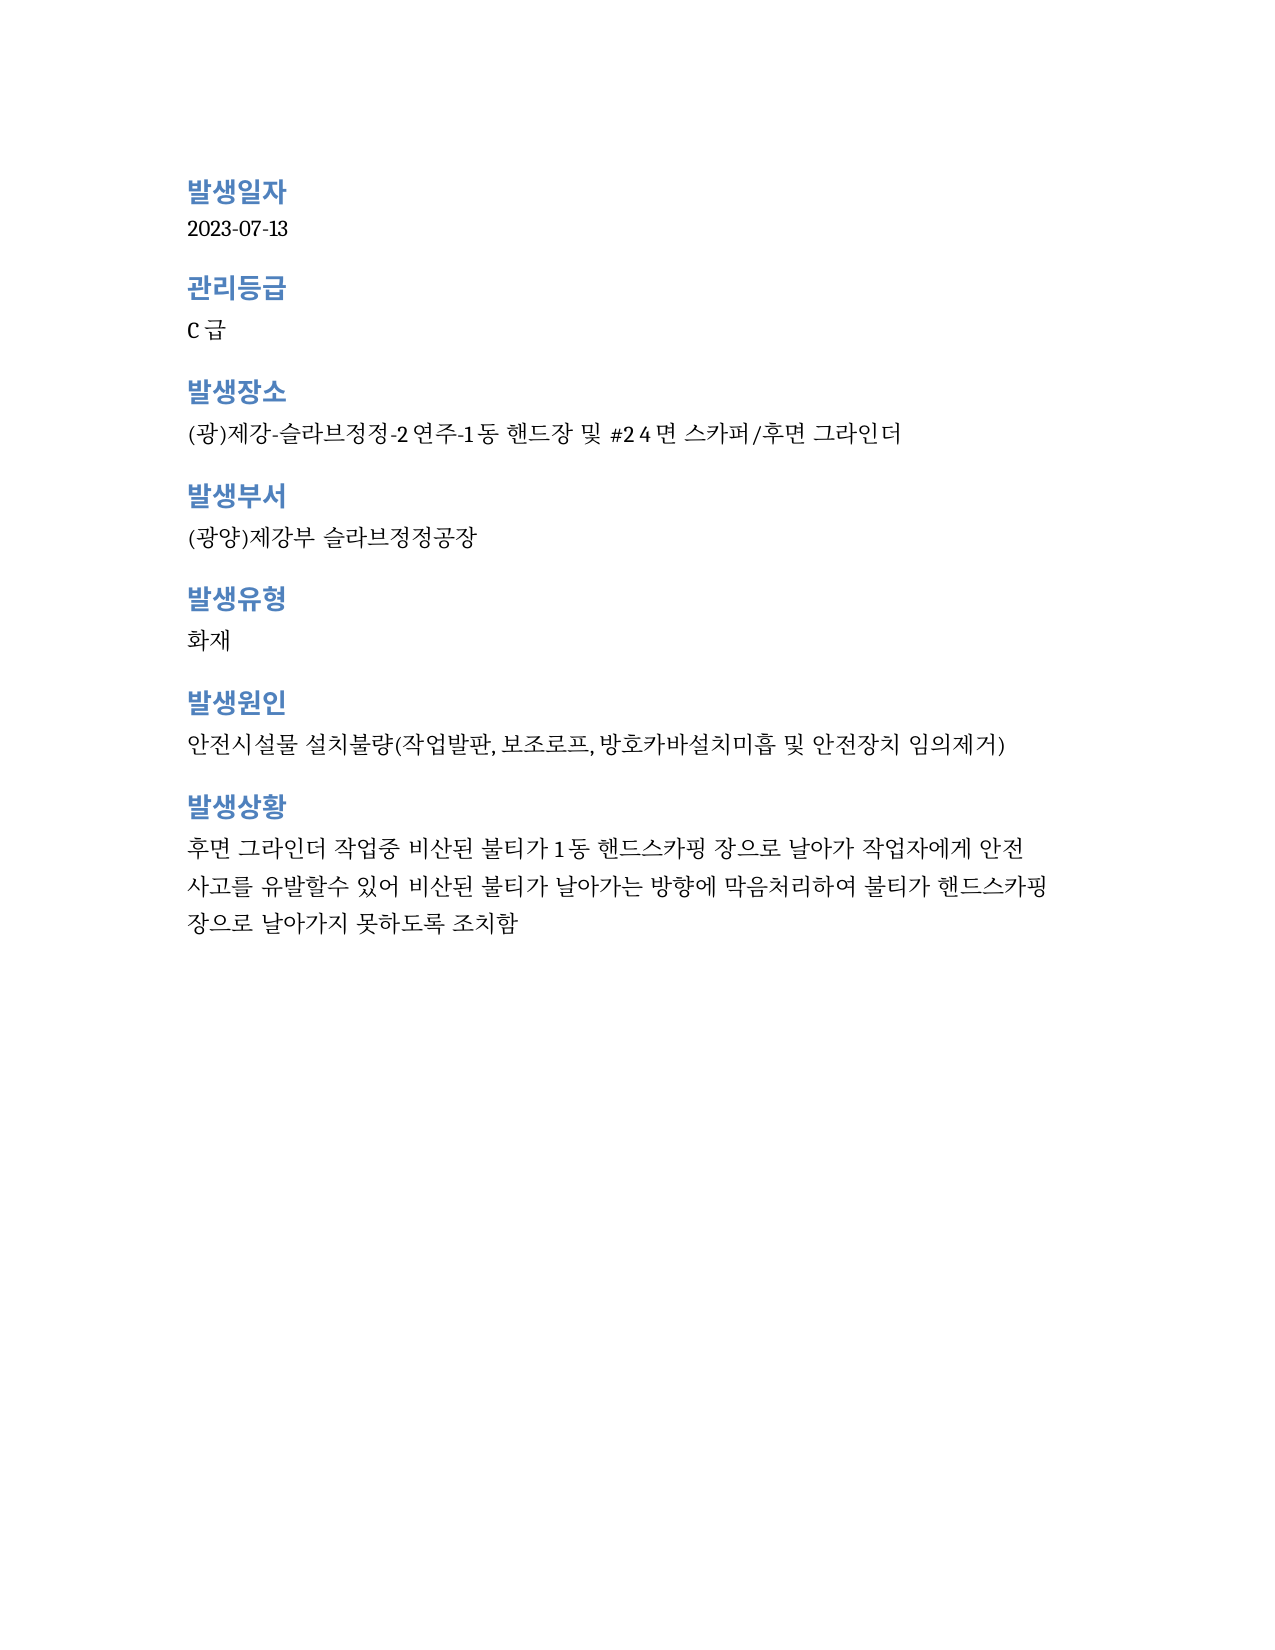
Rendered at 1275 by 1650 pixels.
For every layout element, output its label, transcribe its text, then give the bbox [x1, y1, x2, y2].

text (광)제강-슬라브정정-2연주-1동 핸드장 및 #2 4면 스카퍼/후면 그라인더 [187, 416, 1087, 449]
text 안전시설물 설치불량(작업발판, 보조로프, 방호카바설치미흡 및 안전장치 임의제거) [187, 727, 1087, 760]
subtitle 발생유형 [187, 578, 1087, 617]
text 2023-07-13 [187, 216, 1087, 242]
subtitle 발생원인 [187, 682, 1087, 721]
text (광양)제강부 슬라브정정공장 [187, 519, 1087, 552]
subtitle 발생장소 [187, 371, 1087, 410]
text C급 [187, 312, 1087, 345]
subtitle 발생일자 [187, 171, 1087, 210]
subtitle 발생부서 [187, 474, 1087, 514]
text 화재 [187, 623, 1087, 656]
subtitle 관리등급 [187, 267, 1087, 306]
subtitle 발생상황 [187, 786, 1087, 825]
text 후면 그라인더 작업중 비산된 불티가 1동 핸드스카핑 장으로 날아가 작업자에게 안전 사고를 유발할수 있어 비산된 불티가 날아가는 방향에 막음처리하여 불티가 핸드스카핑 장으로 날아가지 못하도록 조치함 [187, 831, 1087, 939]
